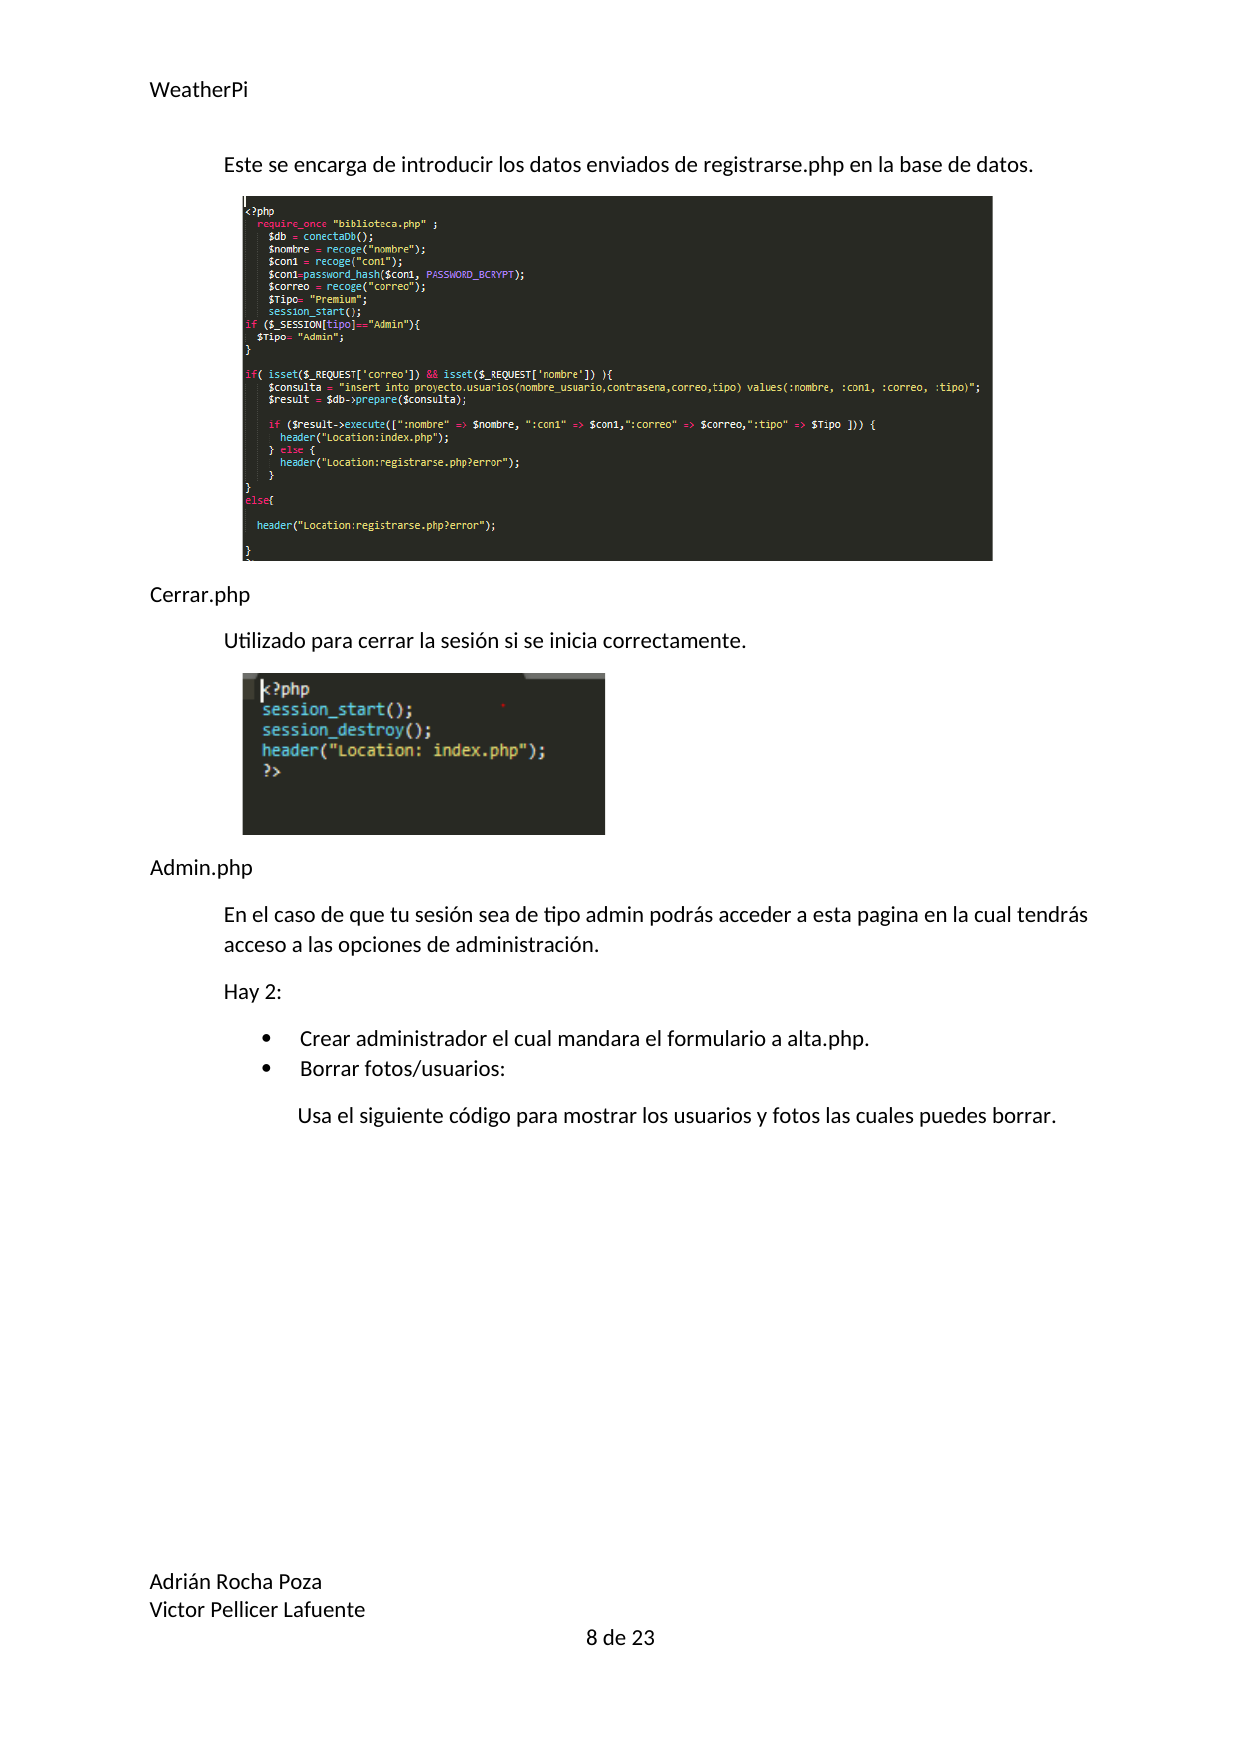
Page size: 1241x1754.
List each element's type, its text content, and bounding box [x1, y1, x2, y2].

list Borrar fotos/usuarios: [262, 1054, 1090, 1082]
text Este se encarga de introducir los datos enviados de registrarse.php en la base de datos. [150, 150, 1090, 178]
list Crear administrador el cual mandara el formulario a alta.php. [262, 1024, 1090, 1052]
text Usa el siguiente código para mostrar los usuarios y fotos las cuales puedes borrar. [262, 1101, 1090, 1129]
text En el caso de que tu sesión sea de tipo admin podrás acceder a esta pagina en la cual tendrás acceso a las opciones de administración. [224, 900, 1090, 958]
text Cerrar.php [150, 580, 1090, 608]
text Utilizado para cerrar la sesión si se inicia correctamente. [150, 627, 1090, 655]
text Admin.php [150, 853, 1090, 881]
text Hay 2: [224, 977, 1090, 1005]
